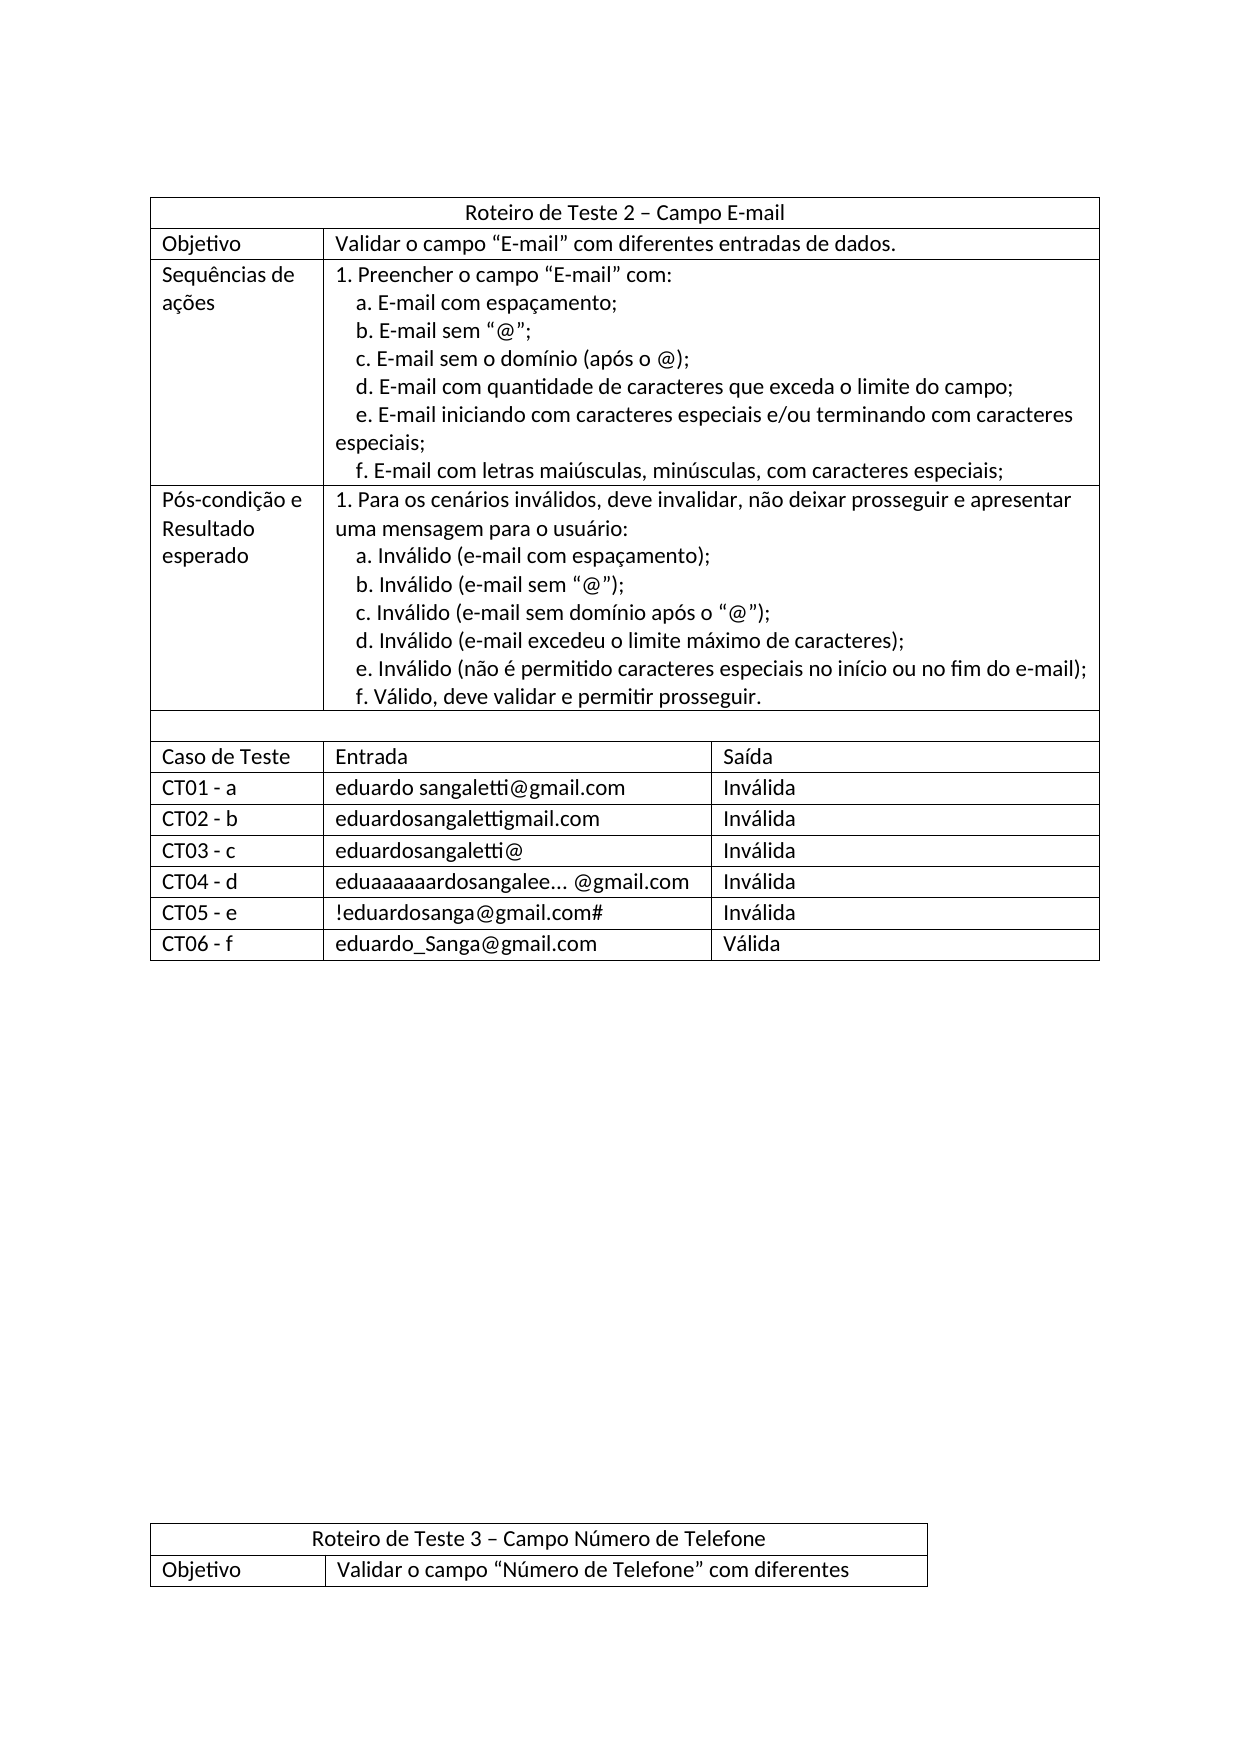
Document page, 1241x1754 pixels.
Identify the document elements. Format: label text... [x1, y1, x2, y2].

table_cell Válida [712, 930, 1099, 960]
table_cell Inválida [712, 867, 1099, 897]
table_cell CT06 - f [151, 930, 323, 960]
table_cell Entrada [324, 742, 711, 772]
table_cell eduardo sangaletti@gmail.com [324, 773, 711, 803]
table_cell Inválida [712, 898, 1099, 928]
table_cell 1. Preencher o campo “E-mail” com: a. E-mail com espaçamento; b. E-mail sem “@”; c. E-mail sem o domínio (após o @); d. E-mail com quantidade de caracteres que exceda o limite do campo; e. E-mail iniciando com caracteres especiais e/ou terminando com caracteres especiais; f. E-mail com letras maiúsculas, minúsculas, com caracteres especiais; [324, 260, 1099, 484]
table_cell Inválida [712, 836, 1099, 866]
table_cell Objetivo [151, 229, 323, 259]
table_header Roteiro de Teste 2 – Campo E-mail [151, 198, 1099, 228]
table_cell CT05 - e [151, 898, 323, 928]
table_cell Pós-condição e Resultado esperado [151, 486, 323, 710]
table_cell CT02 - b [151, 805, 323, 835]
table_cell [326, 1556, 927, 1586]
table_cell eduardo_Sanga@gmail.com [324, 930, 711, 960]
table_cell CT03 - c [151, 836, 323, 866]
table_cell Inválida [712, 773, 1099, 803]
table_cell 1. Para os cenários inválidos, deve invalidar, não deixar prosseguir e apresentar uma mensagem para o usuário: a. Inválido (e-mail com espaçamento); b. Inválido (e-mail sem “@”); c. Inválido (e-mail sem domínio após o “@”); d. Inválido (e-mail excedeu o limite máximo de caracteres); e. Inválido (não é permitido caracteres especiais no início ou no fim do e-mail); f. Válido, deve validar e permitir prosseguir. [324, 486, 1099, 710]
table_cell CT04 - d [151, 867, 323, 897]
table_cell Saída [712, 742, 1099, 772]
table_cell eduardosangalettigmail.com [324, 805, 711, 835]
table_cell Objetivo [151, 1556, 325, 1586]
table_cell Inválida [712, 805, 1099, 835]
table_cell !eduardosanga@gmail.com# [324, 898, 711, 928]
table_cell eduaaaaaardosangalee... @gmail.com [324, 867, 711, 897]
table_cell Caso de Teste [151, 742, 323, 772]
table_cell Validar o campo “E-mail” com diferentes entradas de dados. [324, 229, 1099, 259]
table_cell eduardosangaletti@ [324, 836, 711, 866]
table_header Roteiro de Teste 3 – Campo Número de Telefone [151, 1524, 927, 1554]
table_cell [151, 711, 1099, 741]
table_cell CT01 - a [151, 773, 323, 803]
table_cell Sequências de ações [151, 260, 323, 484]
